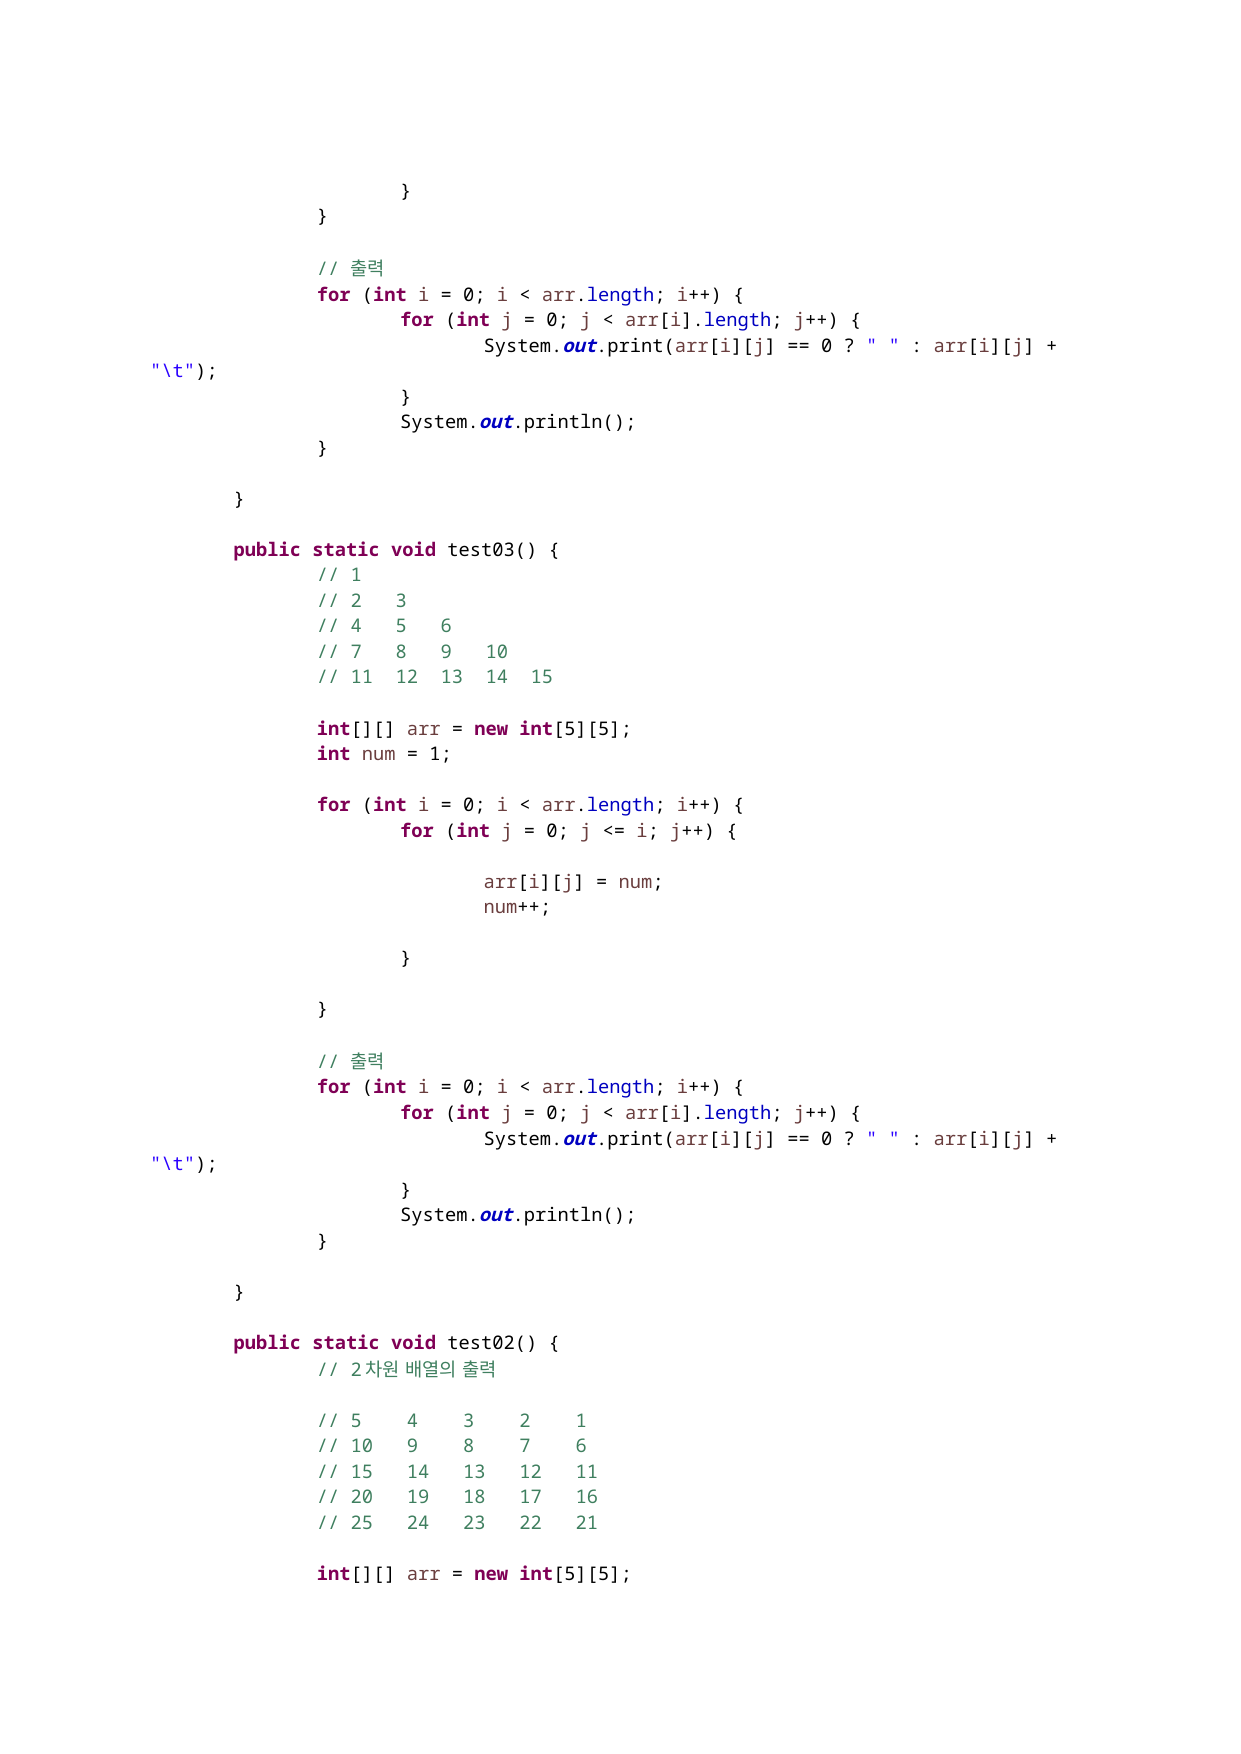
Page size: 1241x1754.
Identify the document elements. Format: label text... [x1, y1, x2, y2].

text for (int i = 0; i < arr.length; i++) { [150, 791, 1090, 817]
text // 25 24 23 22 21 [150, 1509, 1090, 1535]
text num++; [150, 893, 1090, 919]
text // 4 5 6 [150, 613, 1090, 638]
text } [150, 485, 1090, 511]
text arr[i][j] = num; [150, 868, 1090, 893]
text // 10 9 8 7 6 [150, 1433, 1090, 1458]
text // 5 4 3 2 1 [150, 1407, 1090, 1433]
text // 출력 [150, 254, 1090, 281]
text System.out.print(arr[i][j] == 0 ? " " : arr[i][j] + "\t"); [150, 1125, 1090, 1176]
text public static void test03() { [150, 536, 1090, 562]
text } [150, 1227, 1090, 1252]
text } [150, 434, 1090, 459]
text } [150, 1278, 1090, 1303]
text int[][] arr = new int[5][5]; [150, 715, 1090, 740]
text System.out.print(arr[i][j] == 0 ? " " : arr[i][j] + "\t"); [150, 332, 1090, 383]
text for (int i = 0; i < arr.length; i++) { [150, 1074, 1090, 1099]
text } [150, 177, 1090, 203]
text for (int i = 0; i < arr.length; i++) { [150, 281, 1090, 306]
text // 2차원 배열의 출력 [150, 1354, 1090, 1382]
text System.out.println(); [150, 408, 1090, 434]
text } [150, 1176, 1090, 1201]
text // 15 14 13 12 11 [150, 1458, 1090, 1484]
text } [150, 203, 1090, 228]
text } [150, 996, 1090, 1021]
text } [150, 944, 1090, 970]
text // 1 [150, 562, 1090, 587]
text // 2 3 [150, 587, 1090, 613]
text for (int j = 0; j < arr[i].length; j++) { [150, 306, 1090, 332]
text public static void test02() { [150, 1329, 1090, 1354]
text } [150, 383, 1090, 408]
text // 11 12 13 14 15 [150, 664, 1090, 689]
text int[][] arr = new int[5][5]; [150, 1560, 1090, 1586]
text for (int j = 0; j <= i; j++) { [150, 817, 1090, 842]
text for (int j = 0; j < arr[i].length; j++) { [150, 1099, 1090, 1125]
text // 20 19 18 17 16 [150, 1484, 1090, 1509]
text // 출력 [150, 1047, 1090, 1074]
text int num = 1; [150, 740, 1090, 766]
text // 7 8 9 10 [150, 638, 1090, 664]
text System.out.println(); [150, 1201, 1090, 1227]
